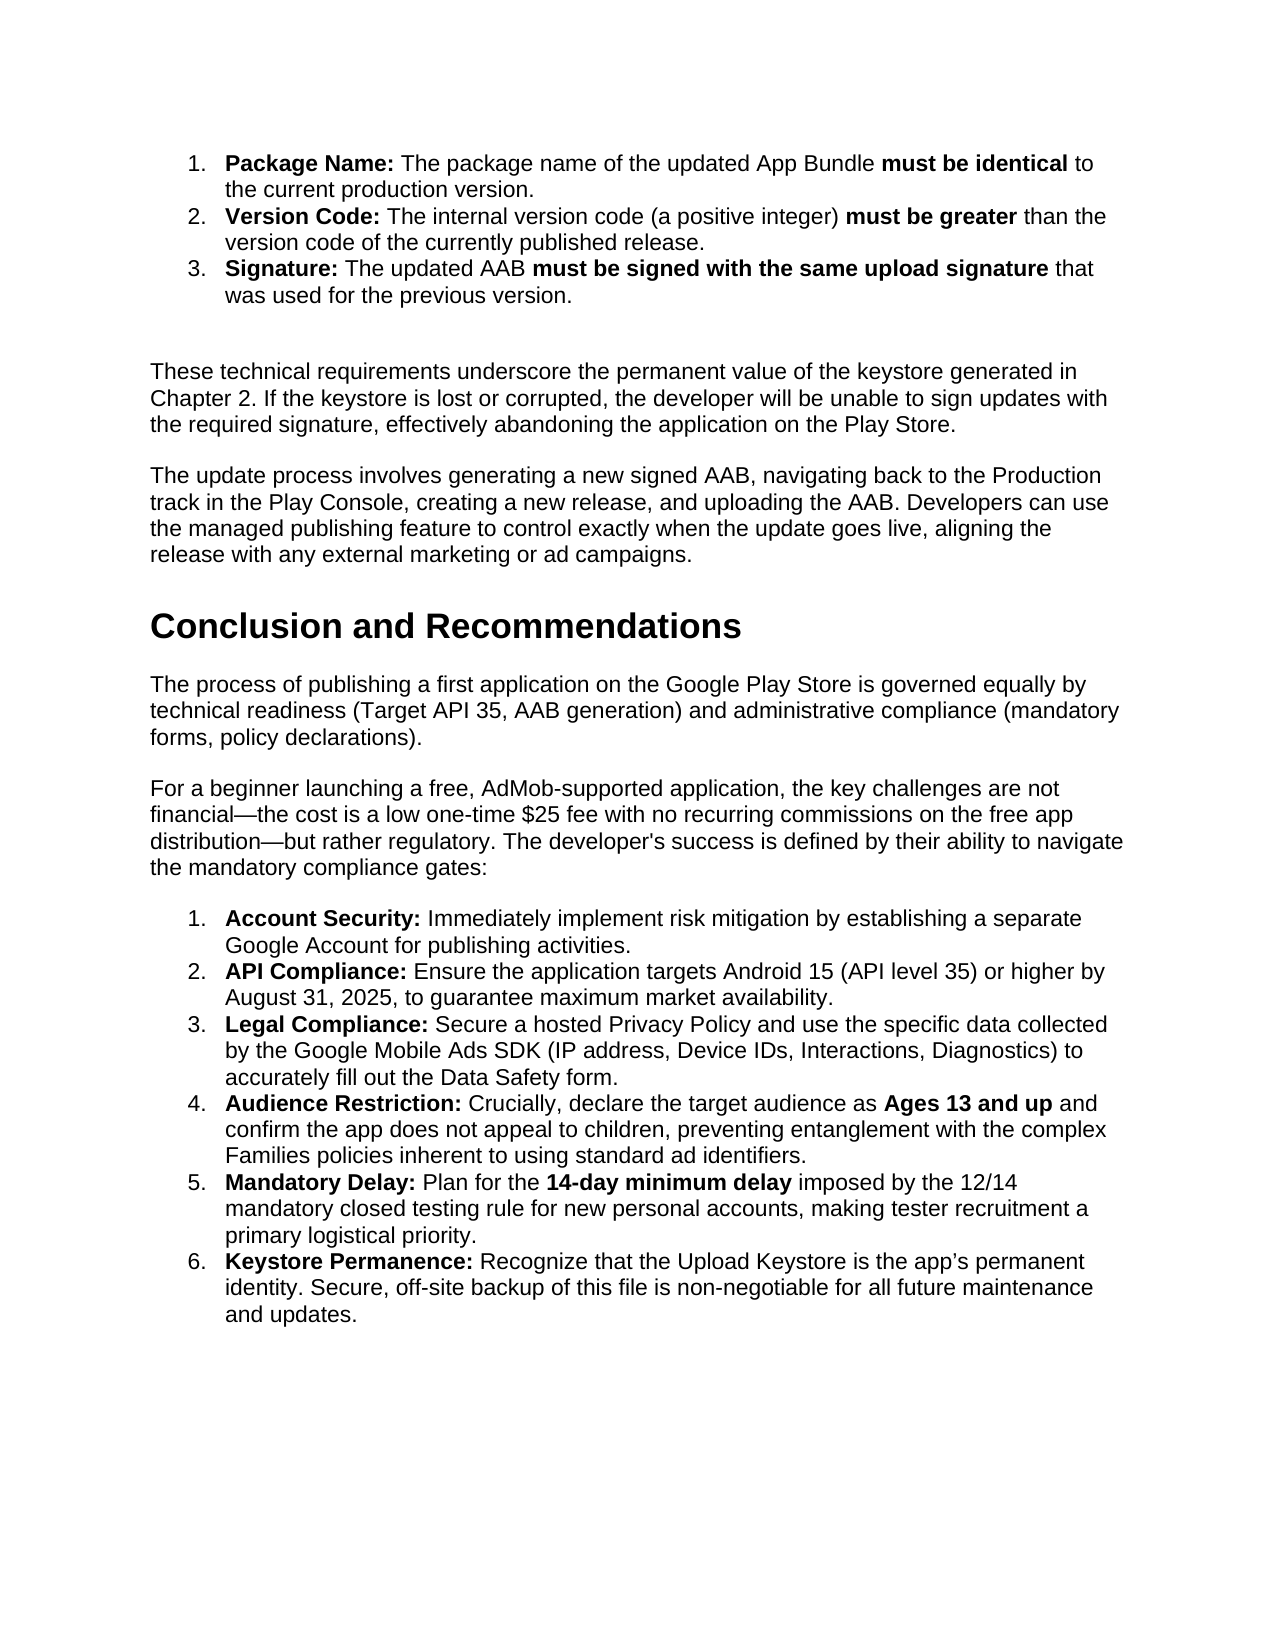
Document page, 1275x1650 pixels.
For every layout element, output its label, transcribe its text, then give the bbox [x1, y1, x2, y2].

list Account Security: Immediately implement risk mitigation by establishing a separate Google Account for publishing activities. [187, 905, 1125, 958]
text The update process involves generating a new signed AAB, navigating back to the Production track in the Play Console, creating a new release, and uploading the AAB. Developers can use the managed publishing feature to control exactly when the update goes live, aligning the release with any external marketing or ad campaigns. [150, 462, 1125, 568]
list Version Code: The internal version code (a positive integer) must be greater than the version code of the currently published release. [187, 203, 1125, 255]
list API Compliance: Ensure the application targets Android 15 (API level 35) or higher by August 31, 2025, to guarantee maximum market availability. [187, 958, 1125, 1011]
text For a beginner launching a free, AdMob-supported application, the key challenges are not financial—the cost is a low one-time $25 fee with no recurring commissions on the free app distribution—but rather regulatory. The developer's success is defined by their ability to navigate the mandatory compliance gates: [150, 775, 1125, 880]
list Package Name: The package name of the updated App Bundle must be identical to the current production version. [187, 150, 1125, 203]
list Legal Compliance: Secure a hosted Privacy Policy and use the specific data collected by the Google Mobile Ads SDK (IP address, Device IDs, Interactions, Diagnostics) to accurately fill out the Data Safety form. [187, 1011, 1125, 1090]
list Audience Restriction: Crucially, declare the target audience as Ages 13 and up and confirm the app does not appeal to children, preventing entanglement with the complex Families policies inherent to using standard ad identifiers. [187, 1090, 1125, 1169]
text The process of publishing a first application on the Google Play Store is governed equally by technical readiness (Target API 35, AAB generation) and administrative compliance (mandatory forms, policy declarations). [150, 671, 1125, 750]
subtitle Conclusion and Recommendations [150, 605, 1125, 646]
list Mandatory Delay: Plan for the 14-day minimum delay imposed by the 12/14 mandatory closed testing rule for new personal accounts, making tester recruitment a primary logistical priority. [187, 1169, 1125, 1248]
text These technical requirements underscore the permanent value of the keystore generated in Chapter 2. If the keystore is lost or corrupted, the developer will be unable to sign updates with the required signature, effectively abandoning the application on the Play Store. [150, 358, 1125, 437]
list Keystore Permanence: Recognize that the Upload Keystore is the app’s permanent identity. Secure, off-site backup of this file is non-negotiable for all future maintenance and updates. [187, 1248, 1125, 1327]
list Signature: The updated AAB must be signed with the same upload signature that was used for the previous version. [187, 255, 1125, 308]
